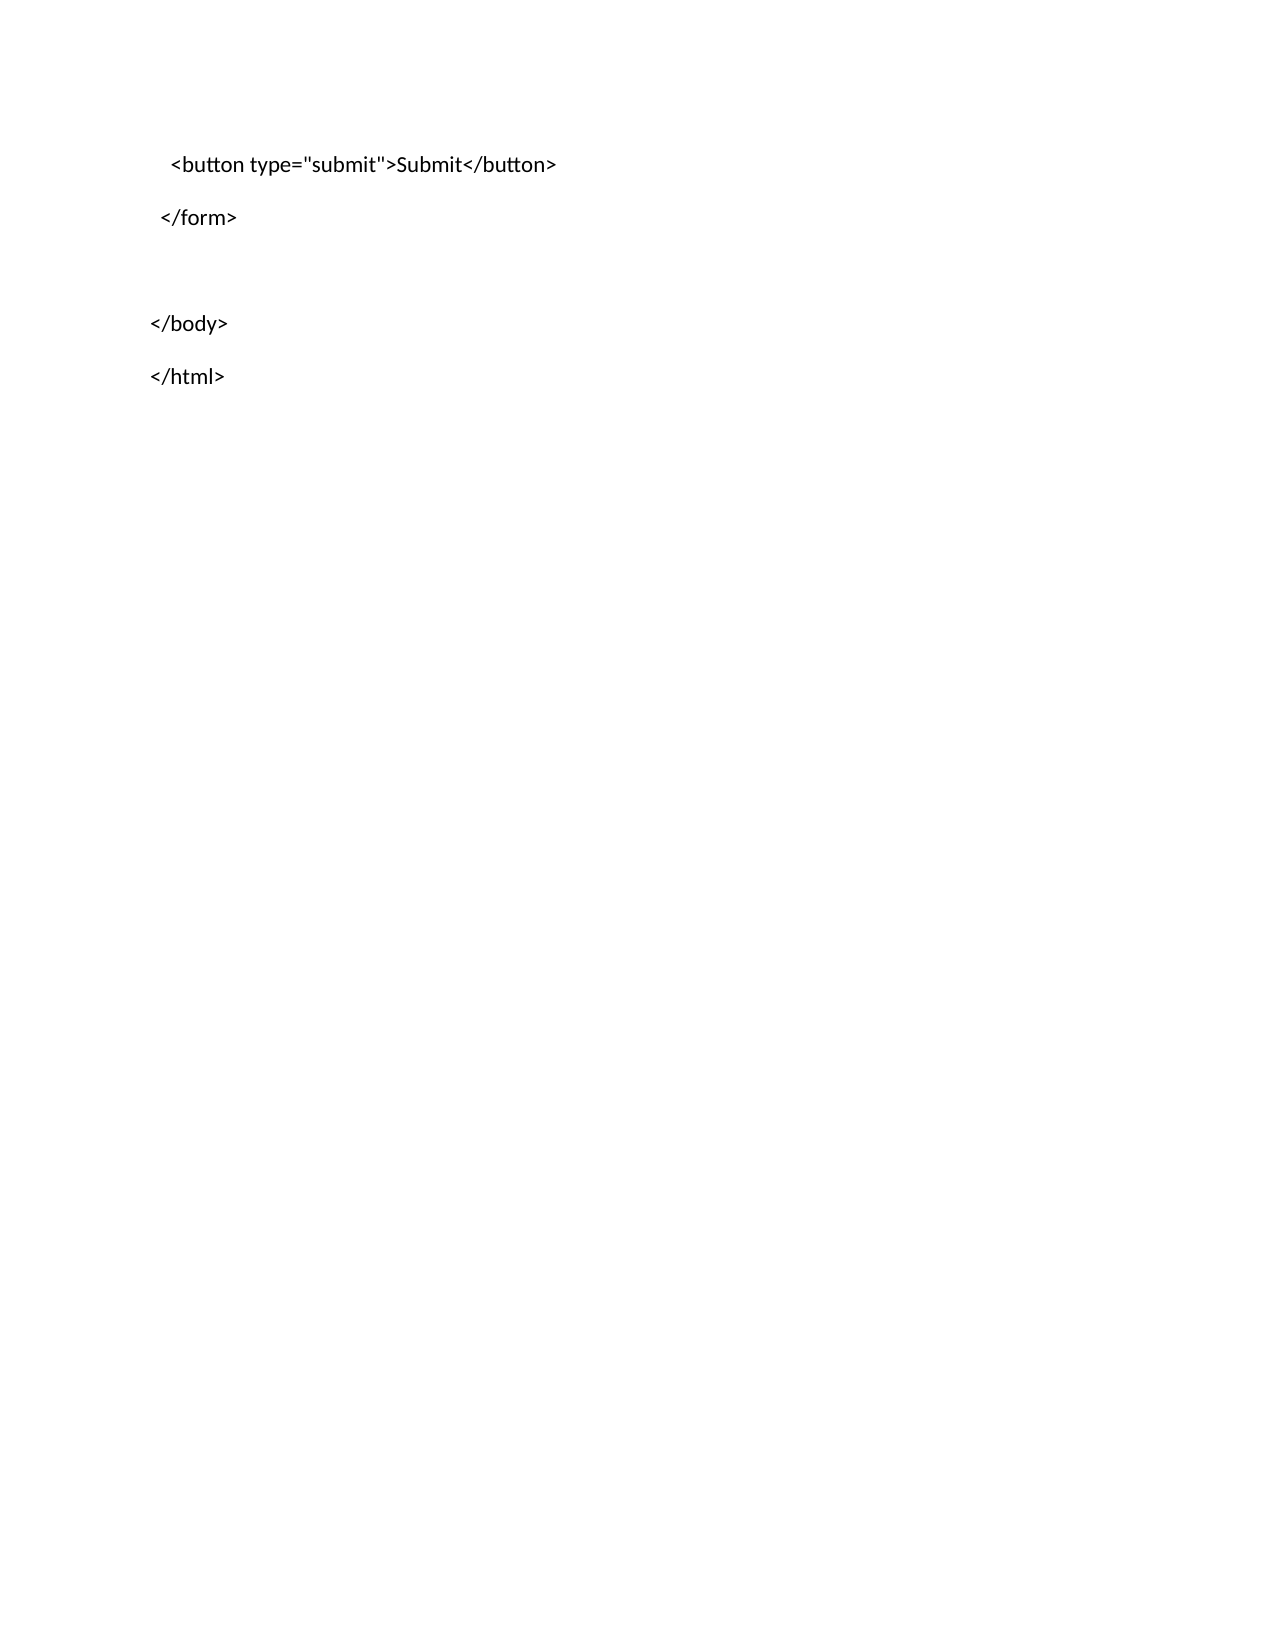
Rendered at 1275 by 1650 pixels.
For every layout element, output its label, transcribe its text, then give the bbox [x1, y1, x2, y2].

text </form> [150, 203, 1125, 231]
text <button type="submit">Submit</button> [150, 150, 1125, 178]
text </body> [150, 309, 1125, 337]
text </html> [150, 362, 1125, 390]
